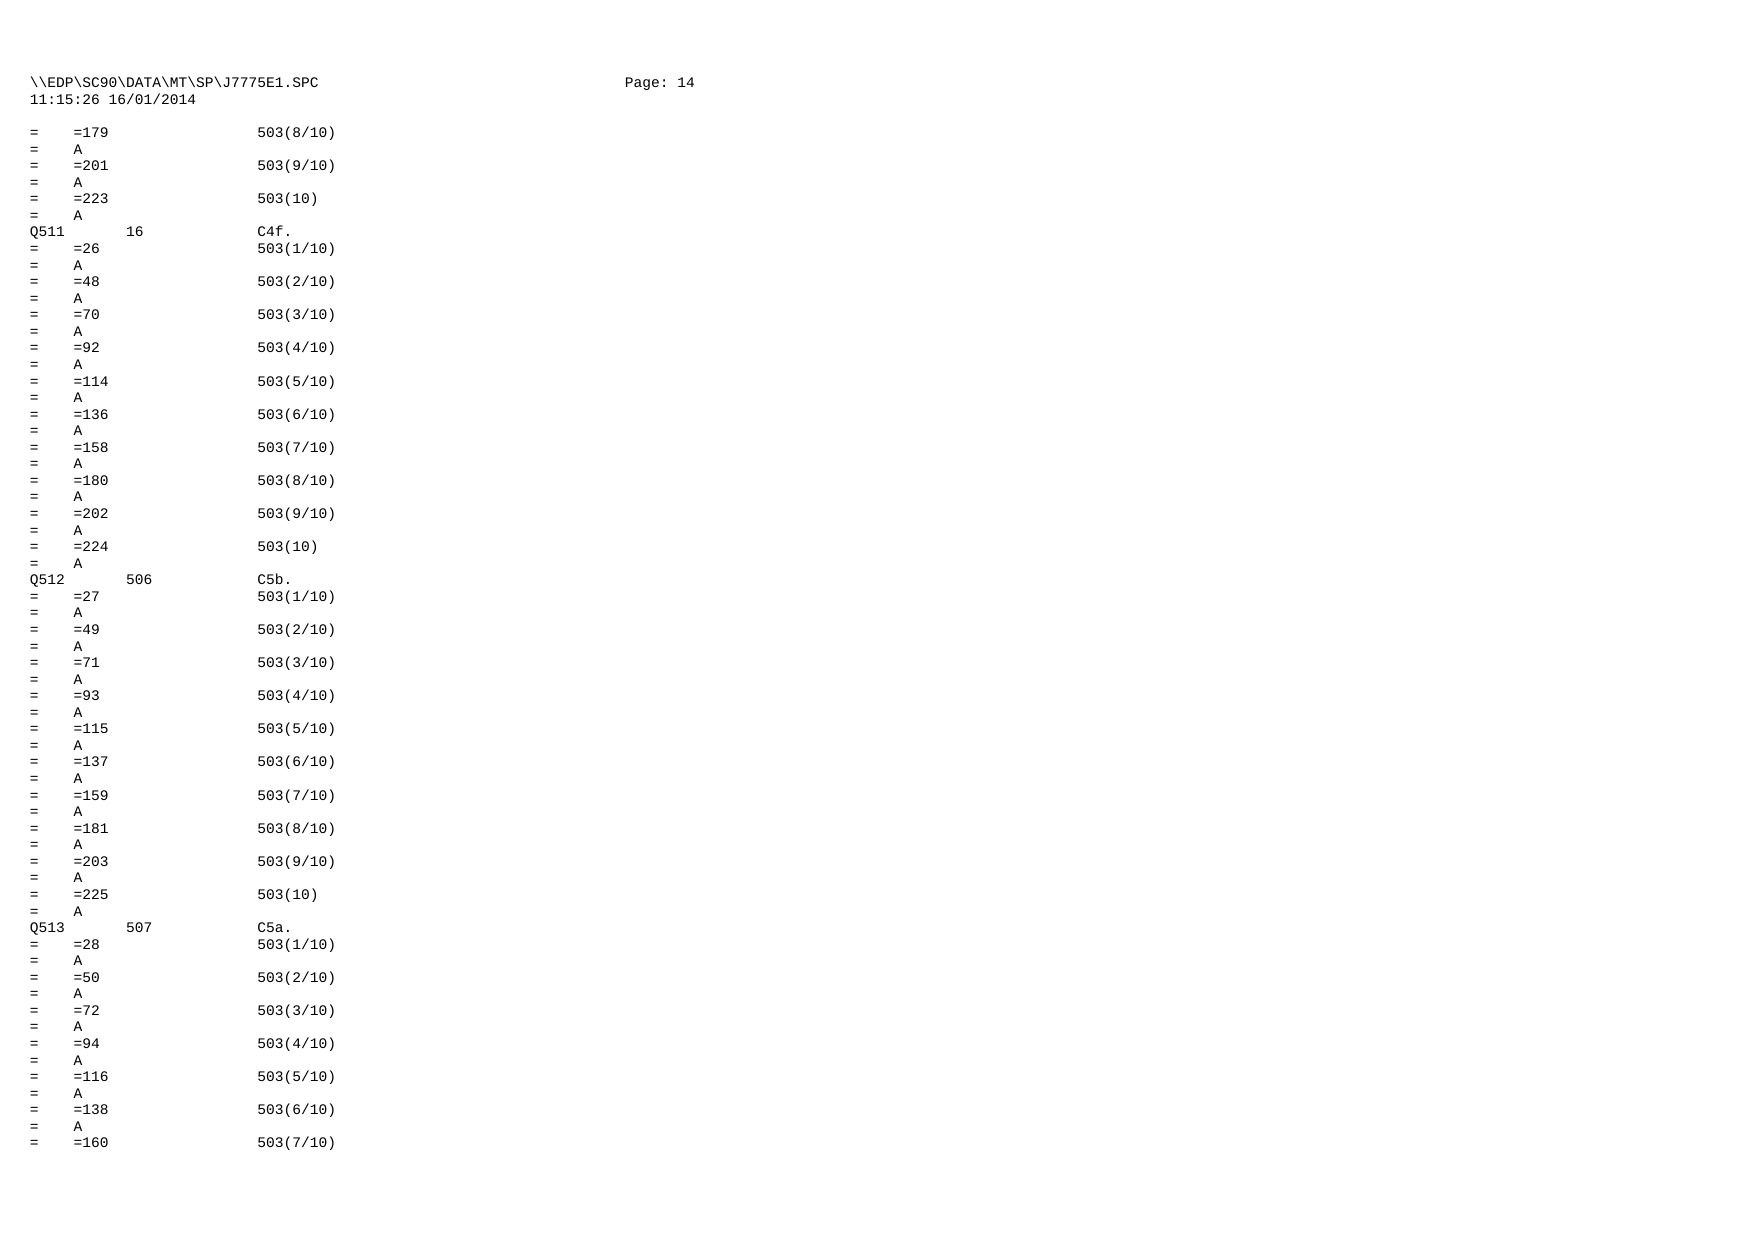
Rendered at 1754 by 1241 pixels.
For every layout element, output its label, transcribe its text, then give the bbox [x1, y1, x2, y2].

text = =179 503(8/10) [29, 125, 1724, 142]
text = A [29, 324, 1724, 341]
text = A [29, 208, 1724, 225]
text = =224 503(10) [29, 539, 1724, 556]
text = A [29, 953, 1724, 970]
text = =72 503(3/10) [29, 1003, 1724, 1020]
text = =92 503(4/10) [29, 341, 1724, 357]
text = =160 503(7/10) [29, 1136, 1724, 1152]
text = A [29, 705, 1724, 722]
text = =138 503(6/10) [29, 1102, 1724, 1119]
text = A [29, 771, 1724, 788]
text = =70 503(3/10) [29, 307, 1724, 324]
text = A [29, 1053, 1724, 1069]
text = =225 503(10) [29, 887, 1724, 904]
text = =27 503(1/10) [29, 589, 1724, 606]
text = =158 503(7/10) [29, 440, 1724, 457]
text = =26 503(1/10) [29, 241, 1724, 258]
text = =93 503(4/10) [29, 688, 1724, 705]
text = A [29, 987, 1724, 1003]
text = A [29, 1020, 1724, 1036]
text = A [29, 258, 1724, 274]
text = A [29, 871, 1724, 887]
text = =181 503(8/10) [29, 821, 1724, 837]
text = A [29, 523, 1724, 539]
text = =137 503(6/10) [29, 755, 1724, 771]
text = A [29, 357, 1724, 374]
text = =28 503(1/10) [29, 937, 1724, 953]
text = A [29, 639, 1724, 655]
text = A [29, 556, 1724, 572]
text = =48 503(2/10) [29, 274, 1724, 291]
text = =136 503(6/10) [29, 407, 1724, 423]
text = A [29, 837, 1724, 854]
text = =159 503(7/10) [29, 788, 1724, 804]
text = =223 503(10) [29, 192, 1724, 208]
text = A [29, 1119, 1724, 1136]
text = =116 503(5/10) [29, 1069, 1724, 1086]
text Q513 507 C5a. [29, 920, 1724, 937]
text = =203 503(9/10) [29, 854, 1724, 871]
text = =180 503(8/10) [29, 473, 1724, 490]
text = A [29, 457, 1724, 473]
text Q511 16 C4f. [29, 225, 1724, 241]
text \\EDP\SC90\DATA\MT\SP\J7775E1.SPC Page: 14 [29, 76, 1724, 92]
text = A [29, 291, 1724, 307]
text = A [29, 423, 1724, 440]
text = =202 503(9/10) [29, 506, 1724, 523]
text = A [29, 904, 1724, 920]
text = A [29, 142, 1724, 158]
text = =201 503(9/10) [29, 158, 1724, 175]
text = A [29, 175, 1724, 192]
text = A [29, 490, 1724, 506]
text = A [29, 1086, 1724, 1102]
text = =114 503(5/10) [29, 374, 1724, 390]
text = =50 503(2/10) [29, 970, 1724, 987]
text 11:15:26 16/01/2014 [29, 92, 1724, 109]
text = A [29, 606, 1724, 622]
text = A [29, 804, 1724, 821]
text = A [29, 738, 1724, 755]
text = =71 503(3/10) [29, 655, 1724, 672]
text = =115 503(5/10) [29, 722, 1724, 738]
text = A [29, 672, 1724, 688]
text = =94 503(4/10) [29, 1036, 1724, 1053]
text = =49 503(2/10) [29, 622, 1724, 639]
text = A [29, 390, 1724, 407]
text Q512 506 C5b. [29, 572, 1724, 589]
